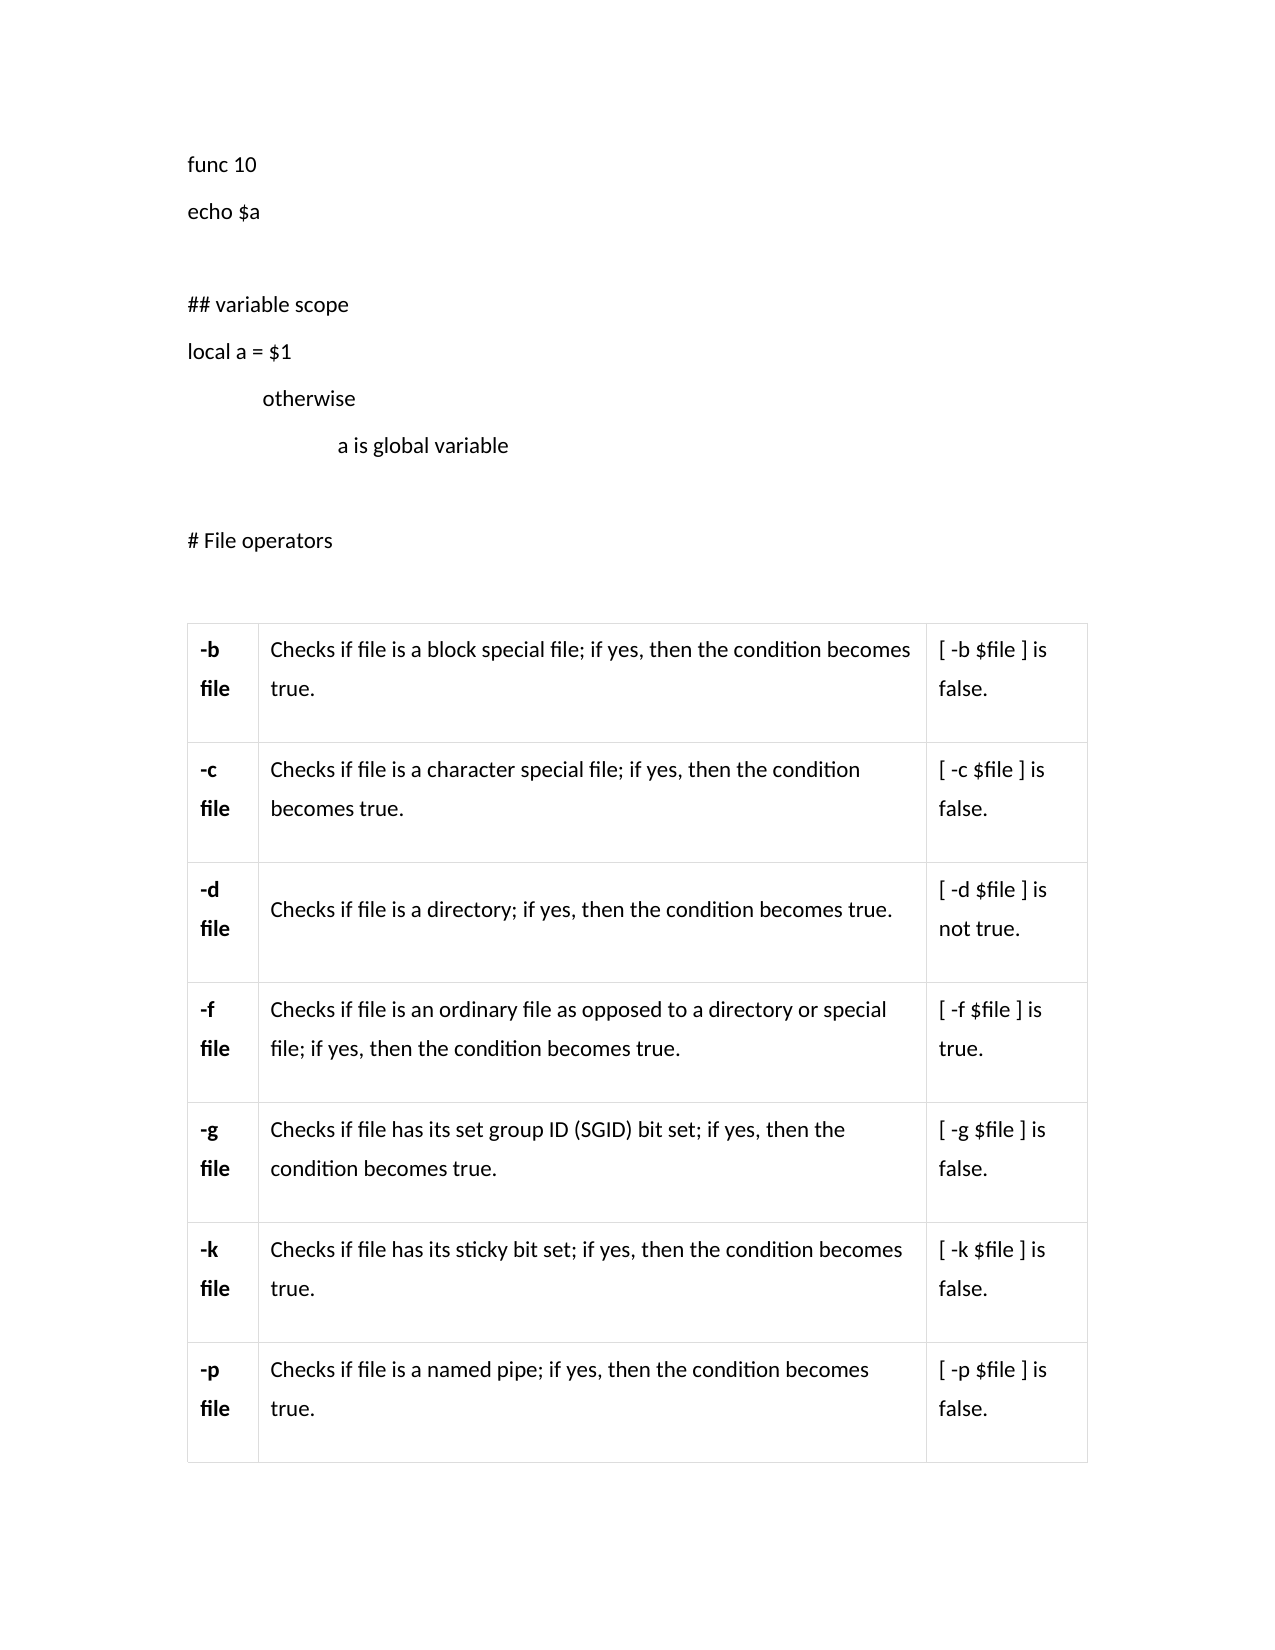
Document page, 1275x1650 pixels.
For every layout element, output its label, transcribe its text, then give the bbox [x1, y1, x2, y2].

table_cell -d file [188, 863, 258, 982]
text func 10 [187, 150, 1087, 178]
table_cell [ -p $file ] is false. [927, 1343, 1087, 1462]
table_cell Checks if file has its sticky bit set; if yes, then the condition becomes true. [259, 1223, 926, 1342]
table_cell [ -k $file ] is false. [927, 1223, 1087, 1342]
table_cell Checks if file is an ordinary file as opposed to a directory or special file; if yes, then the condition becomes true. [259, 983, 926, 1102]
table_cell -g file [188, 1103, 258, 1222]
table_header Checks if file is a block special file; if yes, then the condition becomes true. [259, 624, 926, 742]
table_cell Checks if file is a directory; if yes, then the condition becomes true. [259, 863, 926, 982]
text echo $a [187, 197, 1087, 225]
text a is global variable [187, 431, 1087, 459]
table_cell [ -c $file ] is false. [927, 743, 1087, 862]
table_cell -k file [188, 1223, 258, 1342]
table_cell [ -f $file ] is true. [927, 983, 1087, 1102]
table_header -b file [188, 624, 258, 742]
text otherwise [187, 384, 1087, 412]
text ## variable scope [187, 291, 1087, 319]
table_cell [ -g $file ] is false. [927, 1103, 1087, 1222]
table_cell Checks if file is a named pipe; if yes, then the condition becomes true. [259, 1343, 926, 1462]
text local a = $1 [187, 337, 1087, 366]
table_cell -p file [188, 1343, 258, 1462]
table_header [ -b $file ] is false. [927, 624, 1087, 742]
text # File operators [187, 526, 1087, 554]
table_cell -f file [188, 983, 258, 1102]
table_cell Checks if file is a character special file; if yes, then the condition becomes true. [259, 743, 926, 862]
table_cell -c file [188, 743, 258, 862]
table_cell [ -d $file ] is not true. [927, 863, 1087, 982]
table_cell Checks if file has its set group ID (SGID) bit set; if yes, then the condition becomes true. [259, 1103, 926, 1222]
